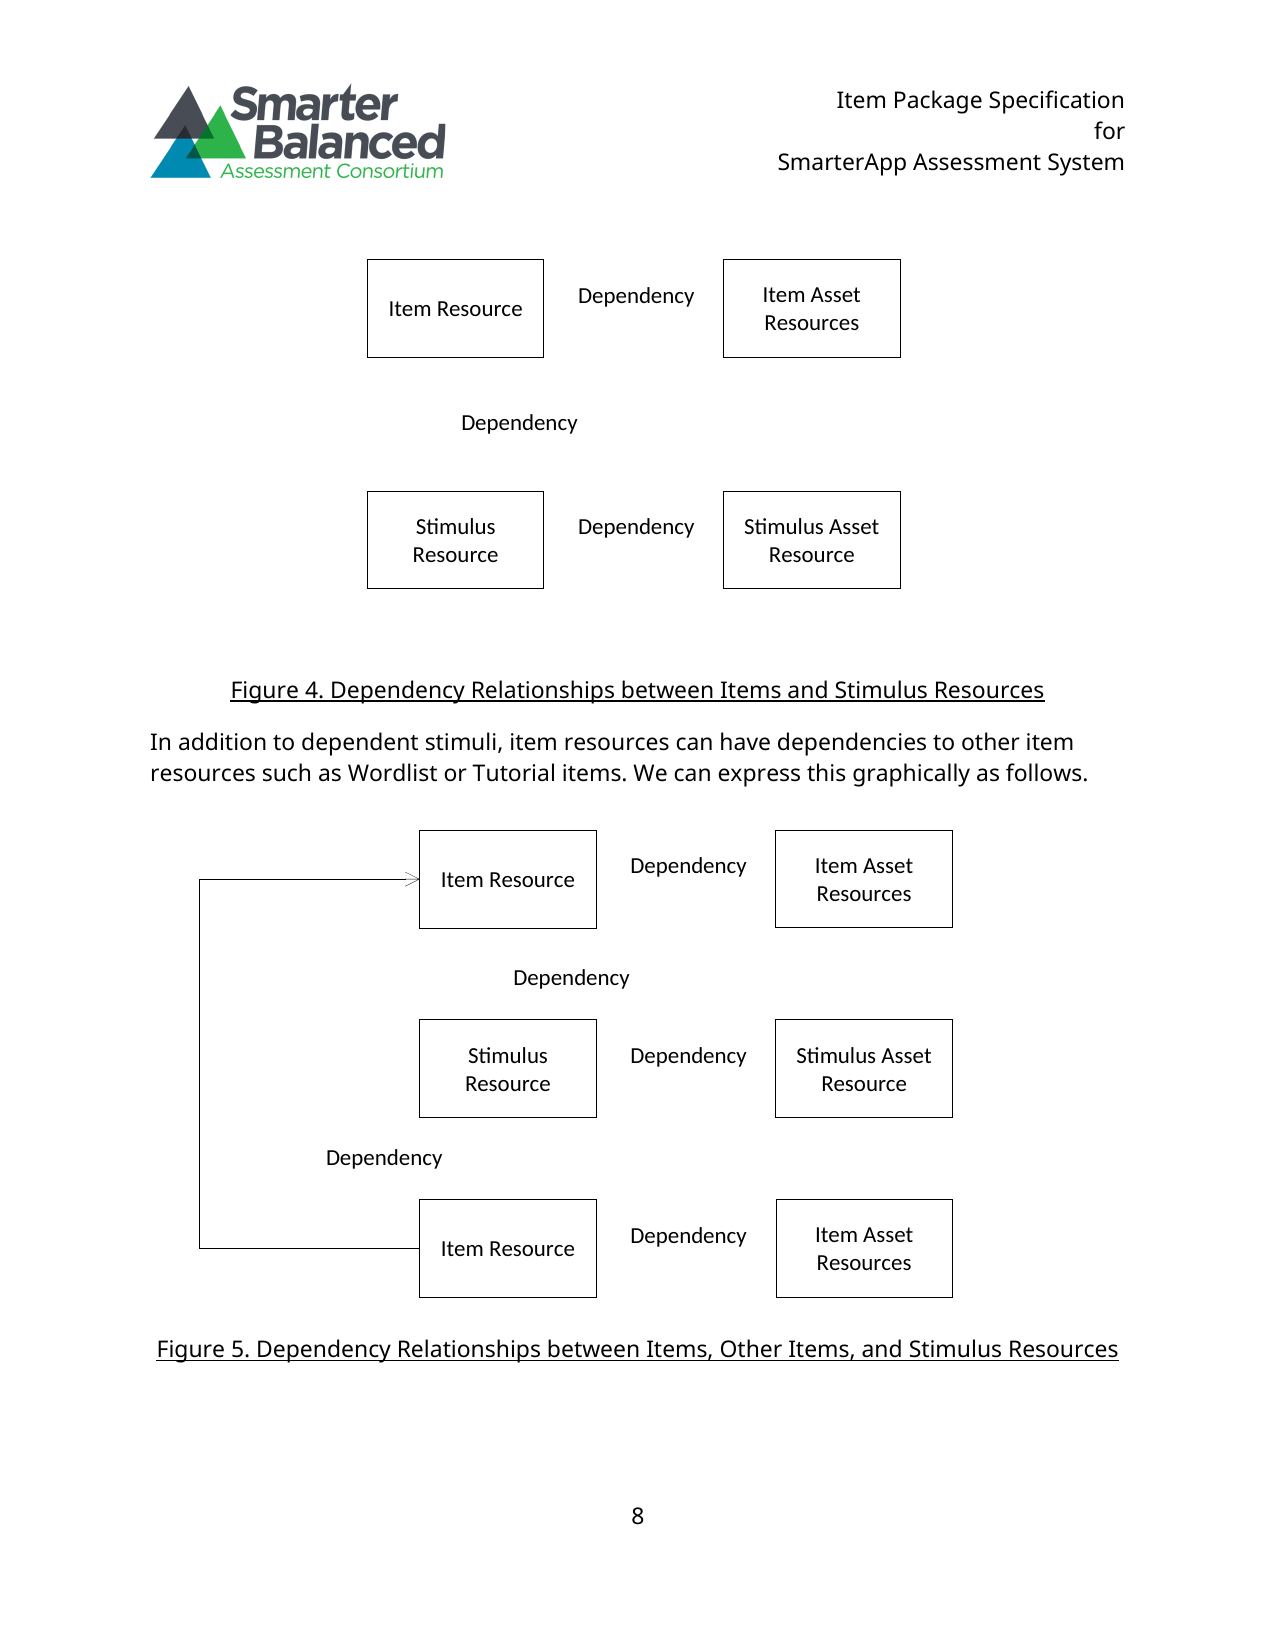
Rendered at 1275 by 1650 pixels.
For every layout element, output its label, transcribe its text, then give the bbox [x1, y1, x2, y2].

text Figure 4. Dependency Relationships between Items and Stimulus Resources [150, 674, 1125, 705]
picture [150, 83, 446, 178]
text In addition to dependent stimuli, item resources can have dependencies to other item resources such as Wordlist or Tutorial items. We can express this graphically as follows. [150, 726, 1125, 788]
text Figure 5. Dependency Relationships between Items, Other Items, and Stimulus Resources [150, 1333, 1125, 1364]
